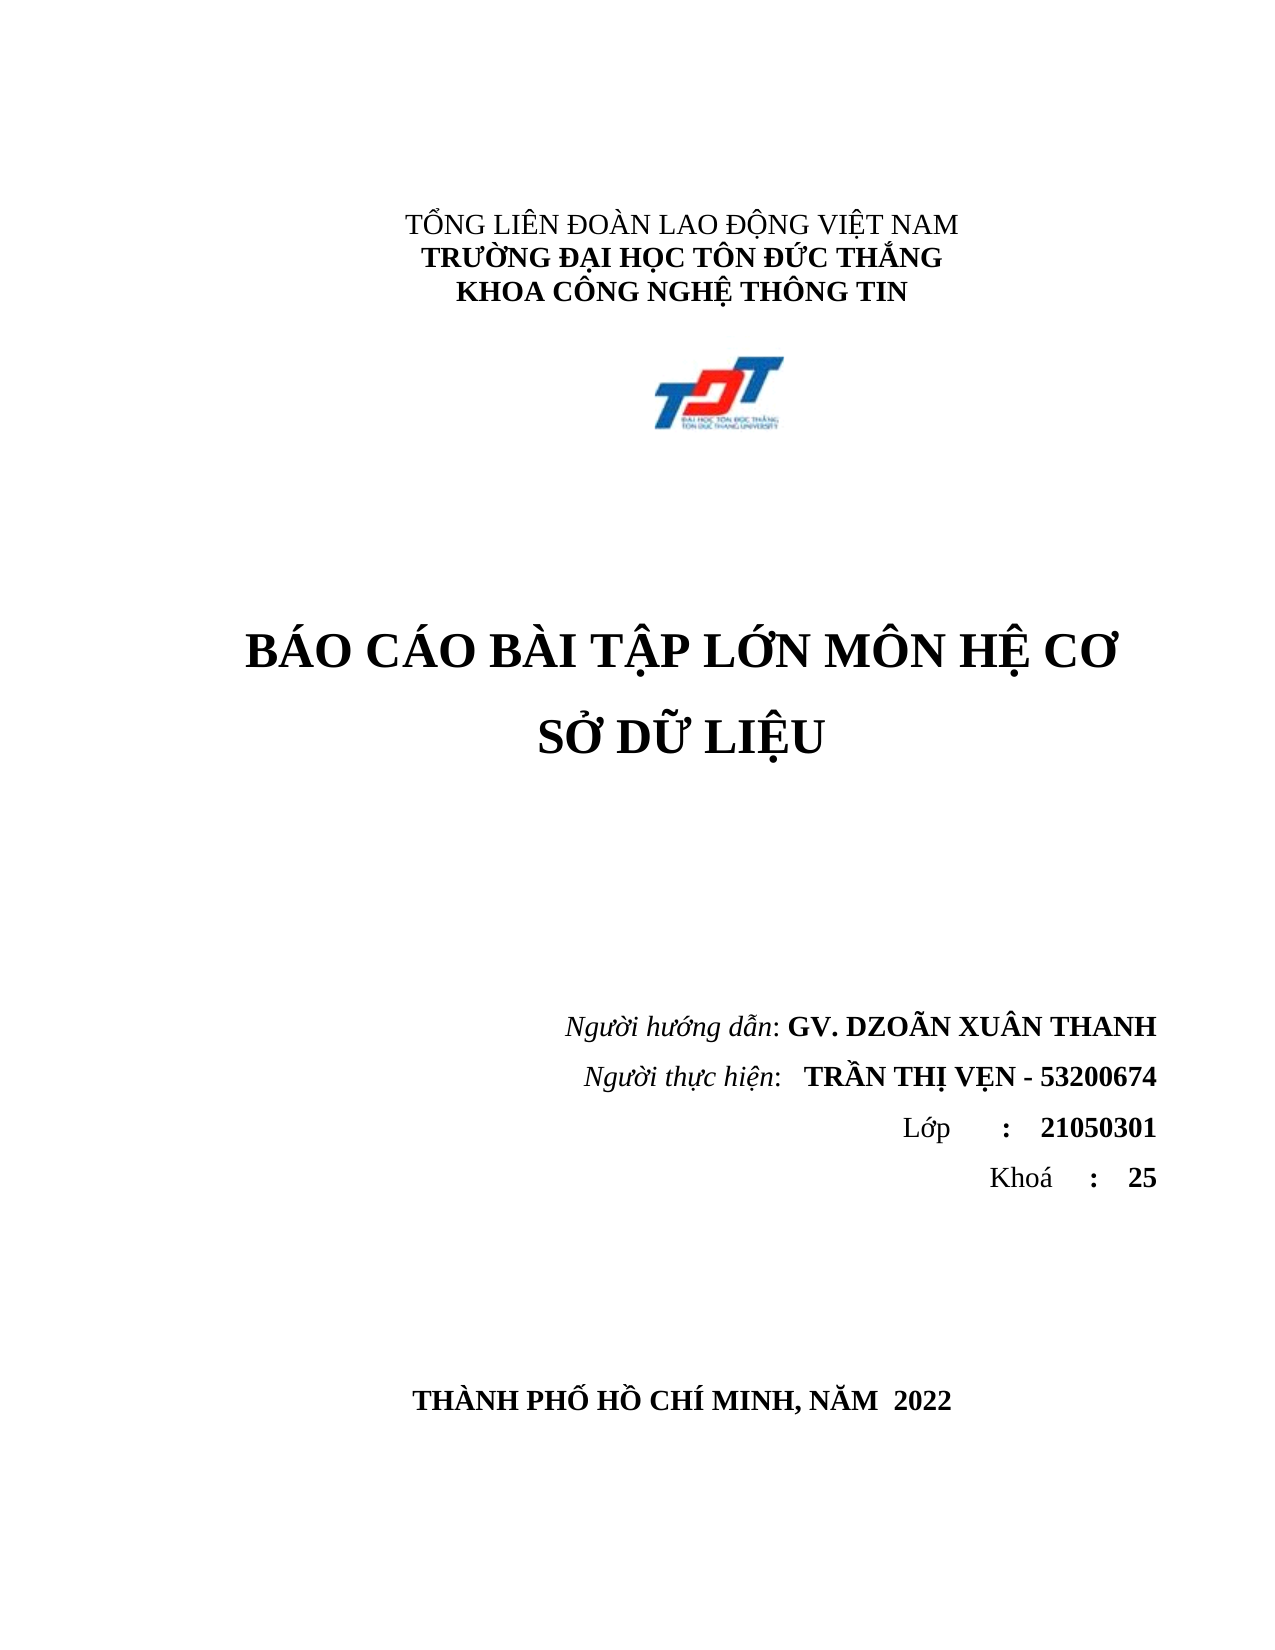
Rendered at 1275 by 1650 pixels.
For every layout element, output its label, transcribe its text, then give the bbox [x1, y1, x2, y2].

text TỔNG LIÊN ĐOÀN LAO ĐỘNG VIỆT [207, 207, 1157, 240]
text KHOA CÔNG NGHỆ THÔNG TIN [207, 274, 1157, 307]
text Lớp : 21050301 [207, 1110, 1157, 1143]
text THÀNH PHỐ HỒ CHÍ MINH, NĂM 2022 [207, 1383, 1157, 1416]
text Người thực hiện: TRẦN THỊ VẸN - 53200674 [207, 1059, 1157, 1093]
picture [654, 336, 785, 458]
text Người hướng dẫn: GV. DZOÃN XUÂN THANH [207, 1009, 1157, 1043]
text Khoá : 25 [207, 1160, 1157, 1193]
text BÁO CÁO BÀI TẬP LỚN MÔN HỆ CƠ SỞ DỮ LIỆU [207, 621, 1157, 765]
text TRƯỜNG ĐẠI HỌC TÔN ĐỨC THẮNG [207, 240, 1157, 274]
